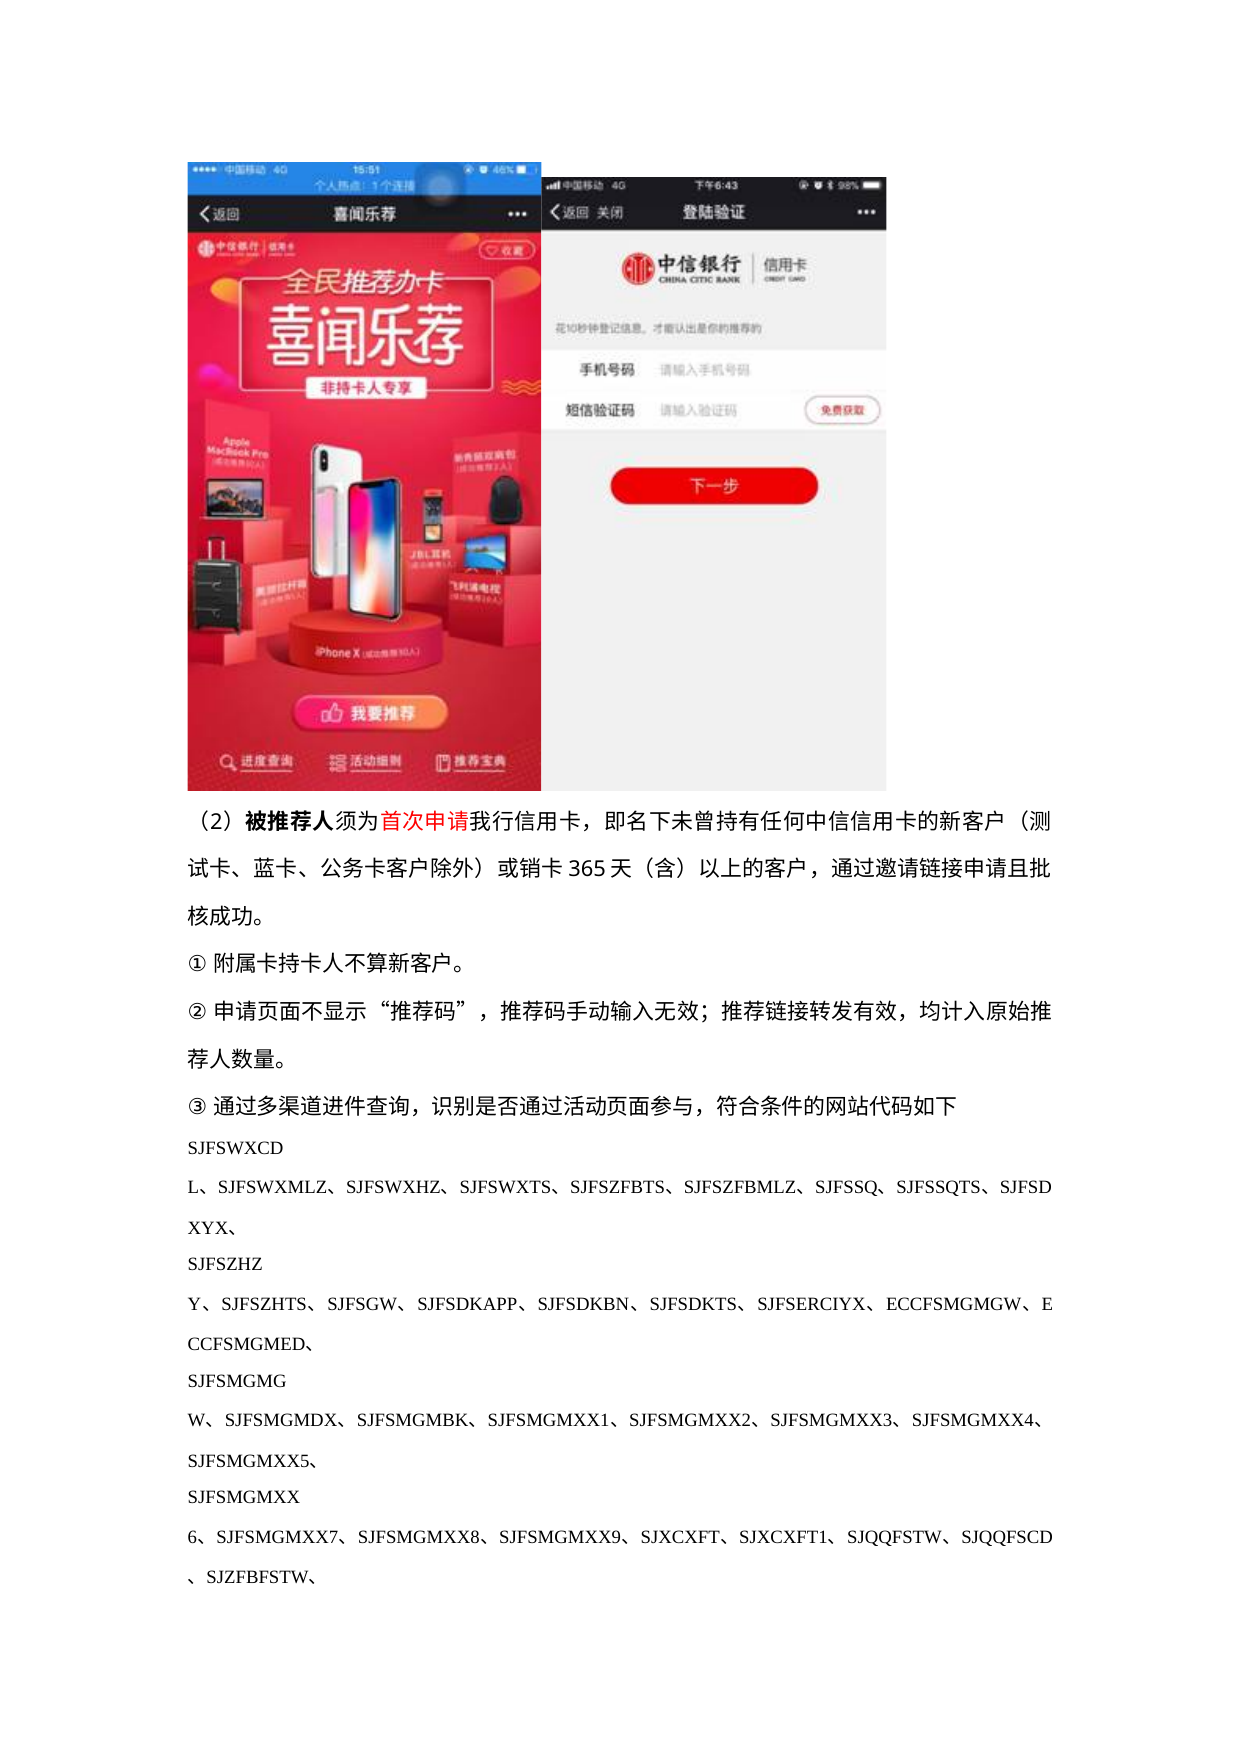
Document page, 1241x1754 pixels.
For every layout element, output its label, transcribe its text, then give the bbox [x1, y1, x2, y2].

text SJFSMGMXX6、SJFSMGMXX7、SJFSMGMXX8、SJFSMGMXX9、SJXCXFT、SJXCXFT1、SJQQFSTW、SJQQFSCD、SJZFBFSTW、 [187, 1486, 1053, 1589]
text SJFSZHZY、SJFSZHTS、SJFSGW、SJFSDKAPP、SJFSDKBN、SJFSDKTS、SJFSERCIYX、ECCFSMGMGW、ECCFSMGMED、 [187, 1253, 1053, 1356]
text SJFSMGMGW、SJFSMGMDX、SJFSMGMBK、SJFSMGMXX1、SJFSMGMXX2、SJFSMGMXX3、SJFSMGMXX4、SJFSMGMXX5、 [187, 1370, 1053, 1473]
text SJFSWXCDL、SJFSWXMLZ、SJFSWXHZ、SJFSWXTS、SJFSZFBTS、SJFSZFBMLZ、SJFSSQ、SJFSSQTS、SJFSDXYX、 [187, 1137, 1053, 1240]
text ① 附属卡持卡人不算新客户。 [187, 946, 1053, 978]
picture [187, 162, 887, 791]
text ③ 通过多渠道进件查询，识别是否通过活动页面参与，符合条件的网站代码如下 [187, 1089, 1053, 1121]
text （2）被推荐人须为首次申请我行信用卡，即名下未曾持有任何中信信用卡的新客户（测试卡、蓝卡、公务卡客户除外）或销卡365天（含）以上的客户，通过邀请链接申请且批核成功。 [187, 804, 1053, 931]
text ② 申请页面不显示“推荐码”，推荐码手动输入无效；推荐链接转发有效，均计入原始推荐人数量。 [187, 994, 1053, 1073]
